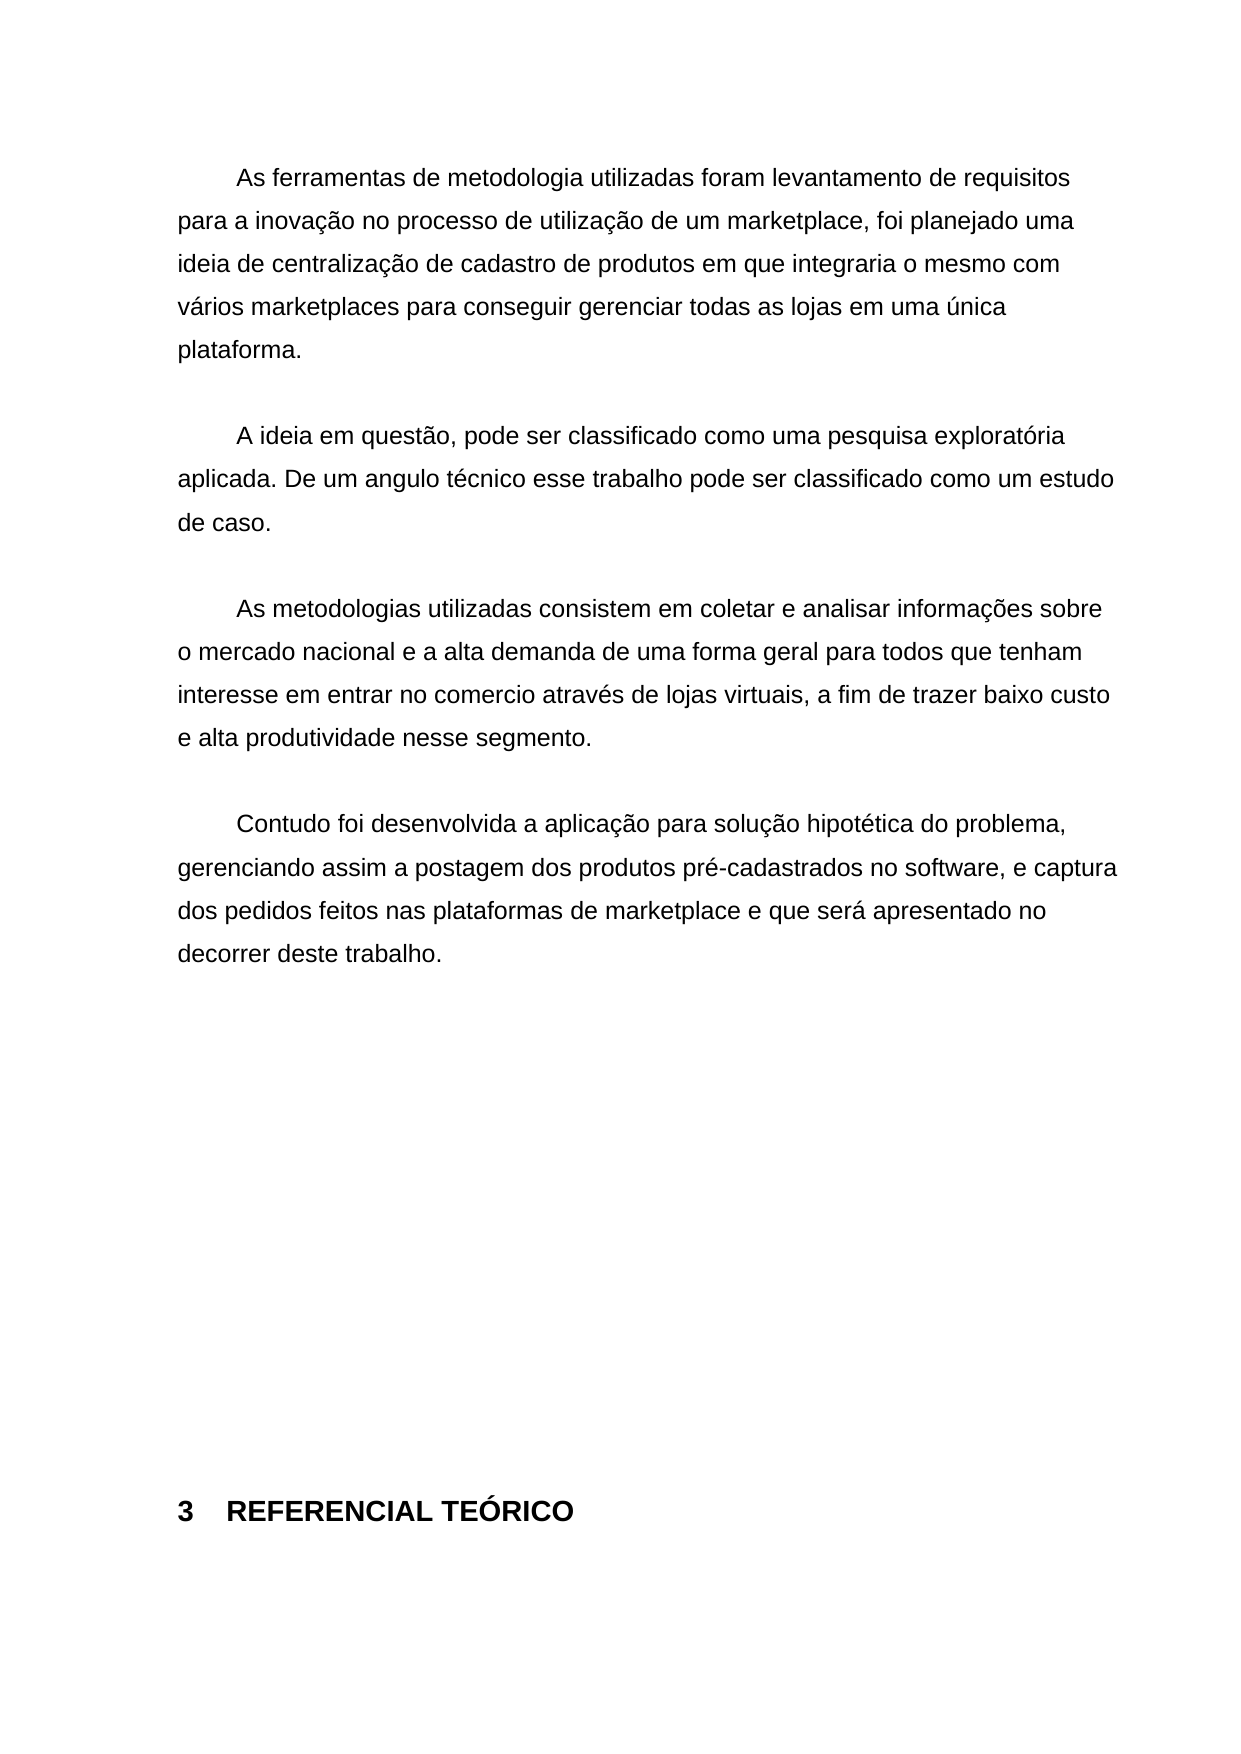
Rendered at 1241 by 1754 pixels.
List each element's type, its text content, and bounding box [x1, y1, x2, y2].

text A ideia em questão, pode ser classificado como uma pesquisa exploratória aplicada. De um angulo técnico esse trabalho pode ser classificado como um estudo de caso. [177, 421, 1122, 536]
text As metodologias utilizadas consistem em coletar e analisar informações sobre o mercado nacional e a alta demanda de uma forma geral para todos que tenham interesse em entrar no comercio através de lojas virtuais, a fim de trazer baixo custo e alta produtividade nesse segmento. [177, 594, 1122, 752]
text Contudo foi desenvolvida a aplicação para solução hipotética do problema, gerenciando assim a postagem dos produtos pré-cadastrados no software, e captura dos pedidos feitos nas plataformas de marketplace e que será apresentado no decorrer deste trabalho. [177, 809, 1122, 967]
subtitle REFERENCIAL TEÓRICO [177, 1494, 1122, 1527]
text As ferramentas de metodologia utilizadas foram levantamento de requisitos para a inovação no processo de utilização de um marketplace, foi planejado uma ideia de centralização de cadastro de produtos em que integraria o mesmo com vários marketplaces para conseguir gerenciar todas as lojas em uma única plataforma. [177, 162, 1122, 364]
